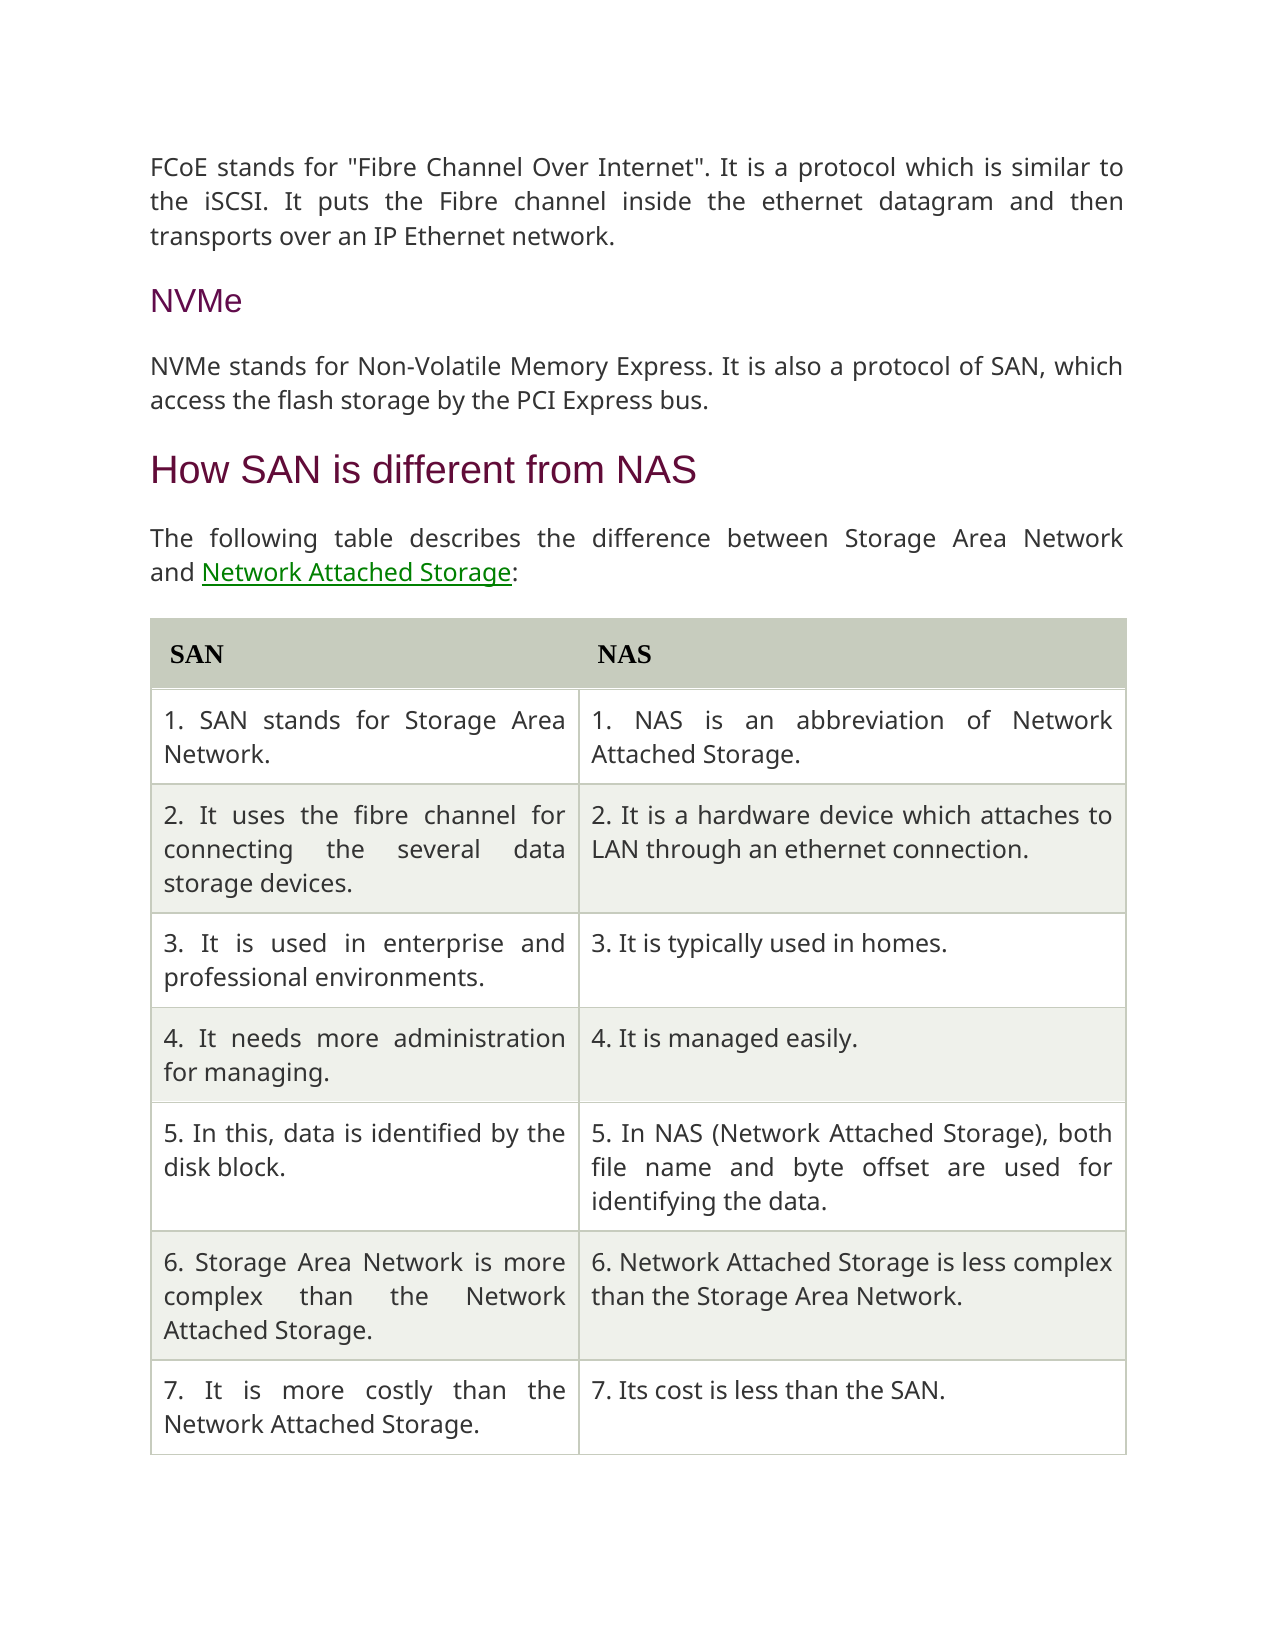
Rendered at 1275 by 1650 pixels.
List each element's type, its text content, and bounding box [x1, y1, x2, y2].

text FCoE stands for "Fibre Channel Over Internet". It is a protocol which is similar to the iSCSI. It puts the Fibre channel inside the ethernet datagram and then transports over an IP Ethernet network. [150, 150, 1125, 252]
table_cell 6. Storage Area Network is more complex than the Network Attached Storage. [152, 1232, 578, 1359]
table_cell 1. NAS is an abbreviation of Network Attached Storage. [580, 690, 1125, 783]
table_cell 2. It is a hardware device which attaches to LAN through an ethernet connection. [580, 785, 1125, 912]
table_header SAN [152, 620, 579, 688]
text NVMe [150, 281, 1125, 320]
table_cell 4. It needs more administration for managing. [152, 1008, 578, 1101]
table_cell 4. It is managed easily. [580, 1008, 1125, 1101]
text NVMe stands for Non-Volatile Memory Express. It is also a protocol of SAN, which access the flash storage by the PCI Express bus. [150, 349, 1125, 417]
table_cell 1. SAN stands for Storage Area Network. [152, 690, 578, 783]
table_cell 7. It is more costly than the Network Attached Storage. [152, 1361, 578, 1453]
table_cell 6. Network Attached Storage is less complex than the Storage Area Network. [580, 1232, 1125, 1359]
table_cell 5. In NAS (Network Attached Storage), both file name and byte offset are used for identifying the data. [580, 1103, 1125, 1230]
table_cell 3. It is typically used in homes. [580, 914, 1125, 1007]
table_cell 5. In this, data is identified by the disk block. [152, 1103, 578, 1230]
text The following table describes the difference between Storage Area Network and Network Attached Storage: [150, 521, 1125, 589]
table_cell 2. It uses the fibre channel for connecting the several data storage devices. [152, 785, 578, 912]
text How SAN is different from NAS [150, 446, 1125, 492]
table_cell 3. It is used in enterprise and professional environments. [152, 914, 578, 1007]
table_header NAS [579, 620, 1125, 688]
table_cell 7. Its cost is less than the SAN. [580, 1361, 1125, 1453]
